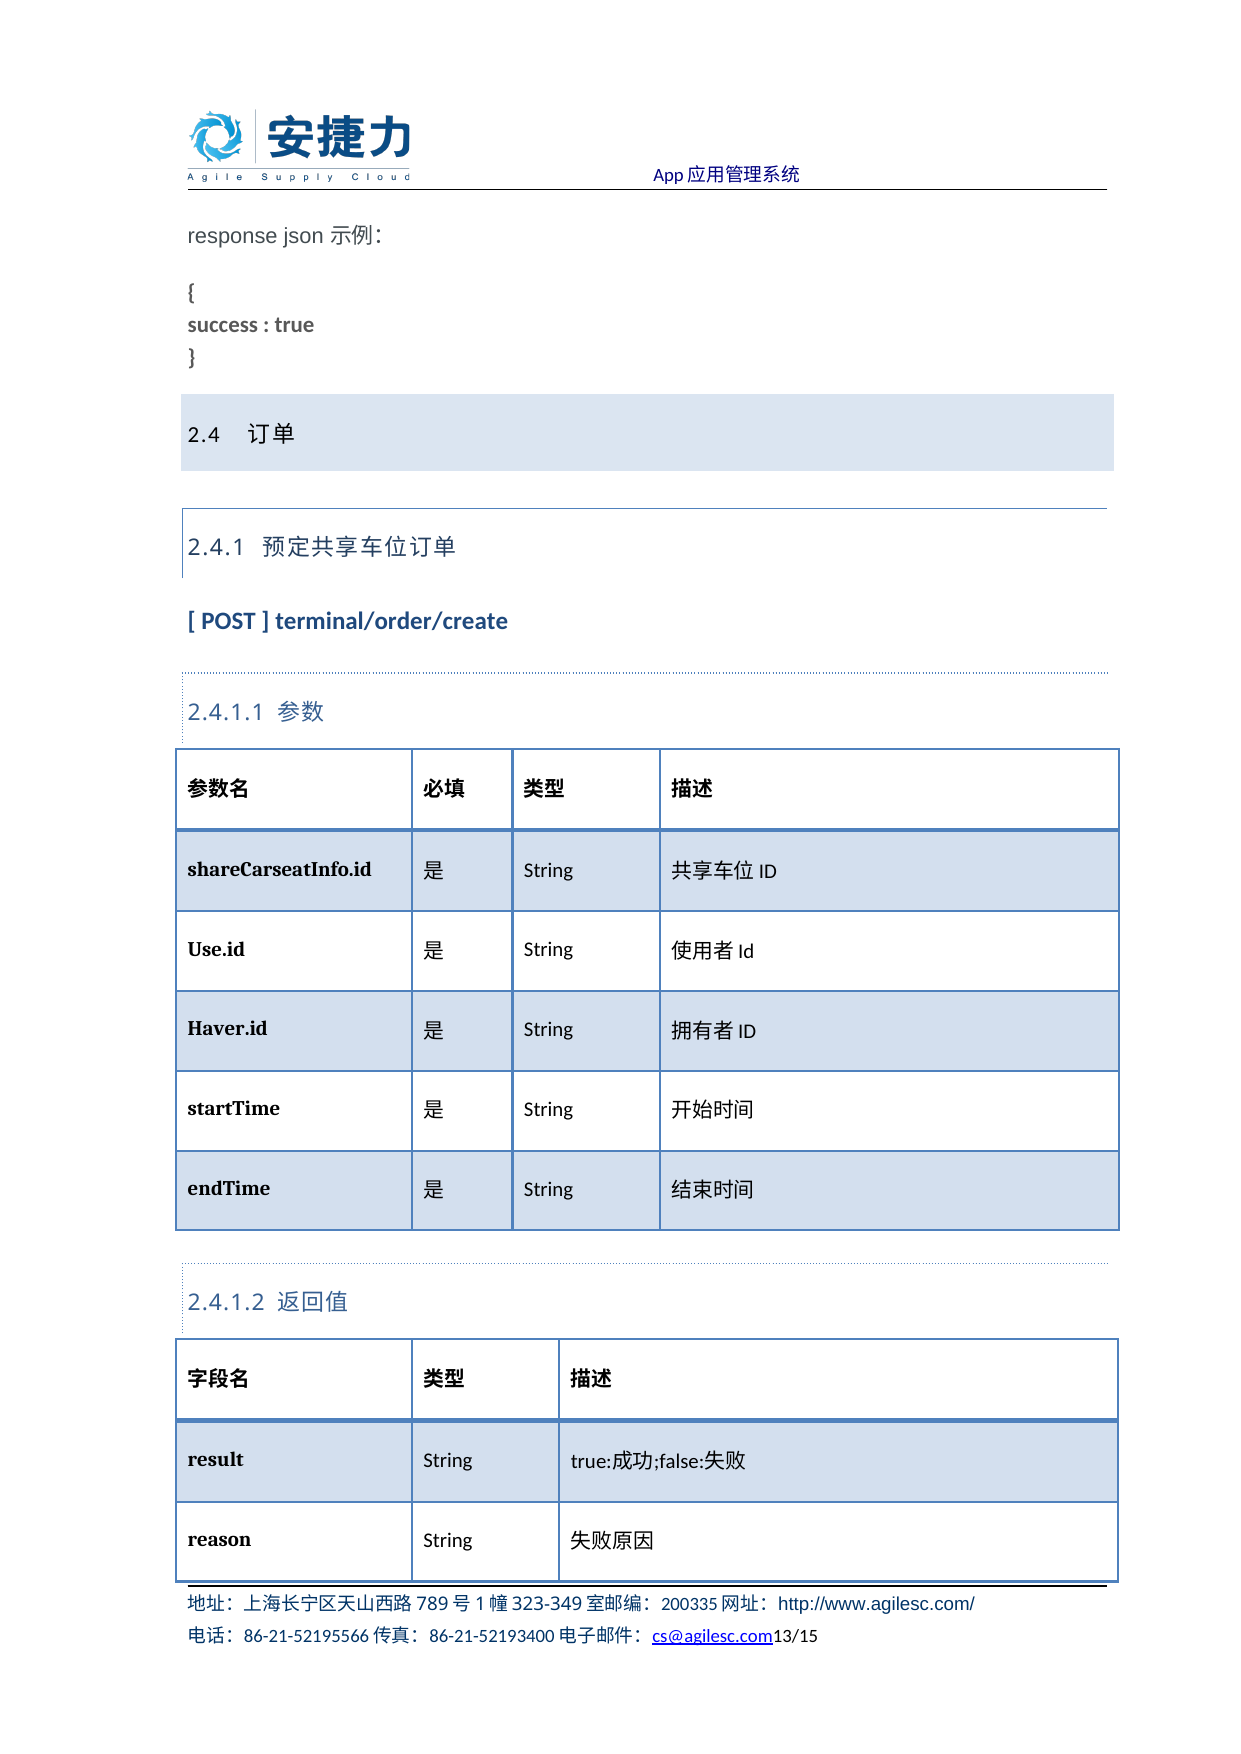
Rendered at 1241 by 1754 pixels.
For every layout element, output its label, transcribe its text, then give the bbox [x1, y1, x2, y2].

table_cell 拥有者ID [661, 992, 1118, 1070]
table_cell shareCarseatInfo.id [177, 832, 411, 910]
table_cell endTime [177, 1152, 411, 1229]
table_cell 共享车位ID [661, 832, 1118, 910]
table_cell reason [177, 1503, 411, 1580]
table_cell String [413, 1423, 558, 1501]
table_cell 是 [413, 832, 511, 910]
subtitle 订单 [188, 400, 1107, 465]
subtitle 参数 [182, 672, 1107, 743]
table_cell true:成功;false:失败 [560, 1423, 1117, 1501]
table_cell Haver.id [177, 992, 411, 1070]
subtitle 返回值 [182, 1263, 1107, 1333]
table_header 字段名 [177, 1340, 411, 1418]
text } [187, 340, 1107, 373]
table_header 描述 [661, 750, 1118, 828]
subtitle 预定共享车位订单 [183, 509, 1107, 578]
table_header 必填 [413, 750, 511, 828]
table_cell 是 [413, 1072, 511, 1149]
table_cell 结束时间 [661, 1152, 1118, 1229]
table_cell String [514, 912, 659, 990]
table_cell String [514, 992, 659, 1070]
table_header 类型 [514, 750, 659, 828]
text success : true [187, 308, 1107, 340]
table_cell String [514, 832, 659, 910]
table_header 类型 [413, 1340, 558, 1418]
table_cell 开始时间 [661, 1072, 1118, 1149]
text response json 示例： [187, 217, 1107, 250]
table_cell String [514, 1072, 659, 1149]
text [ POST ] terminal/order/create [187, 604, 1107, 636]
table_cell String [514, 1152, 659, 1229]
table_cell result [177, 1423, 411, 1501]
table_cell 是 [413, 912, 511, 990]
table_cell Use.id [177, 912, 411, 990]
table_cell 失败原因 [560, 1503, 1117, 1580]
table_cell 是 [413, 992, 511, 1070]
table_cell 使用者Id [661, 912, 1118, 990]
table_cell startTime [177, 1072, 411, 1149]
picture [187, 109, 410, 182]
text { [187, 275, 1107, 308]
table_header 参数名 [177, 750, 411, 828]
table_header 描述 [560, 1340, 1117, 1418]
table_cell 是 [413, 1152, 511, 1229]
table_cell String [413, 1503, 558, 1580]
